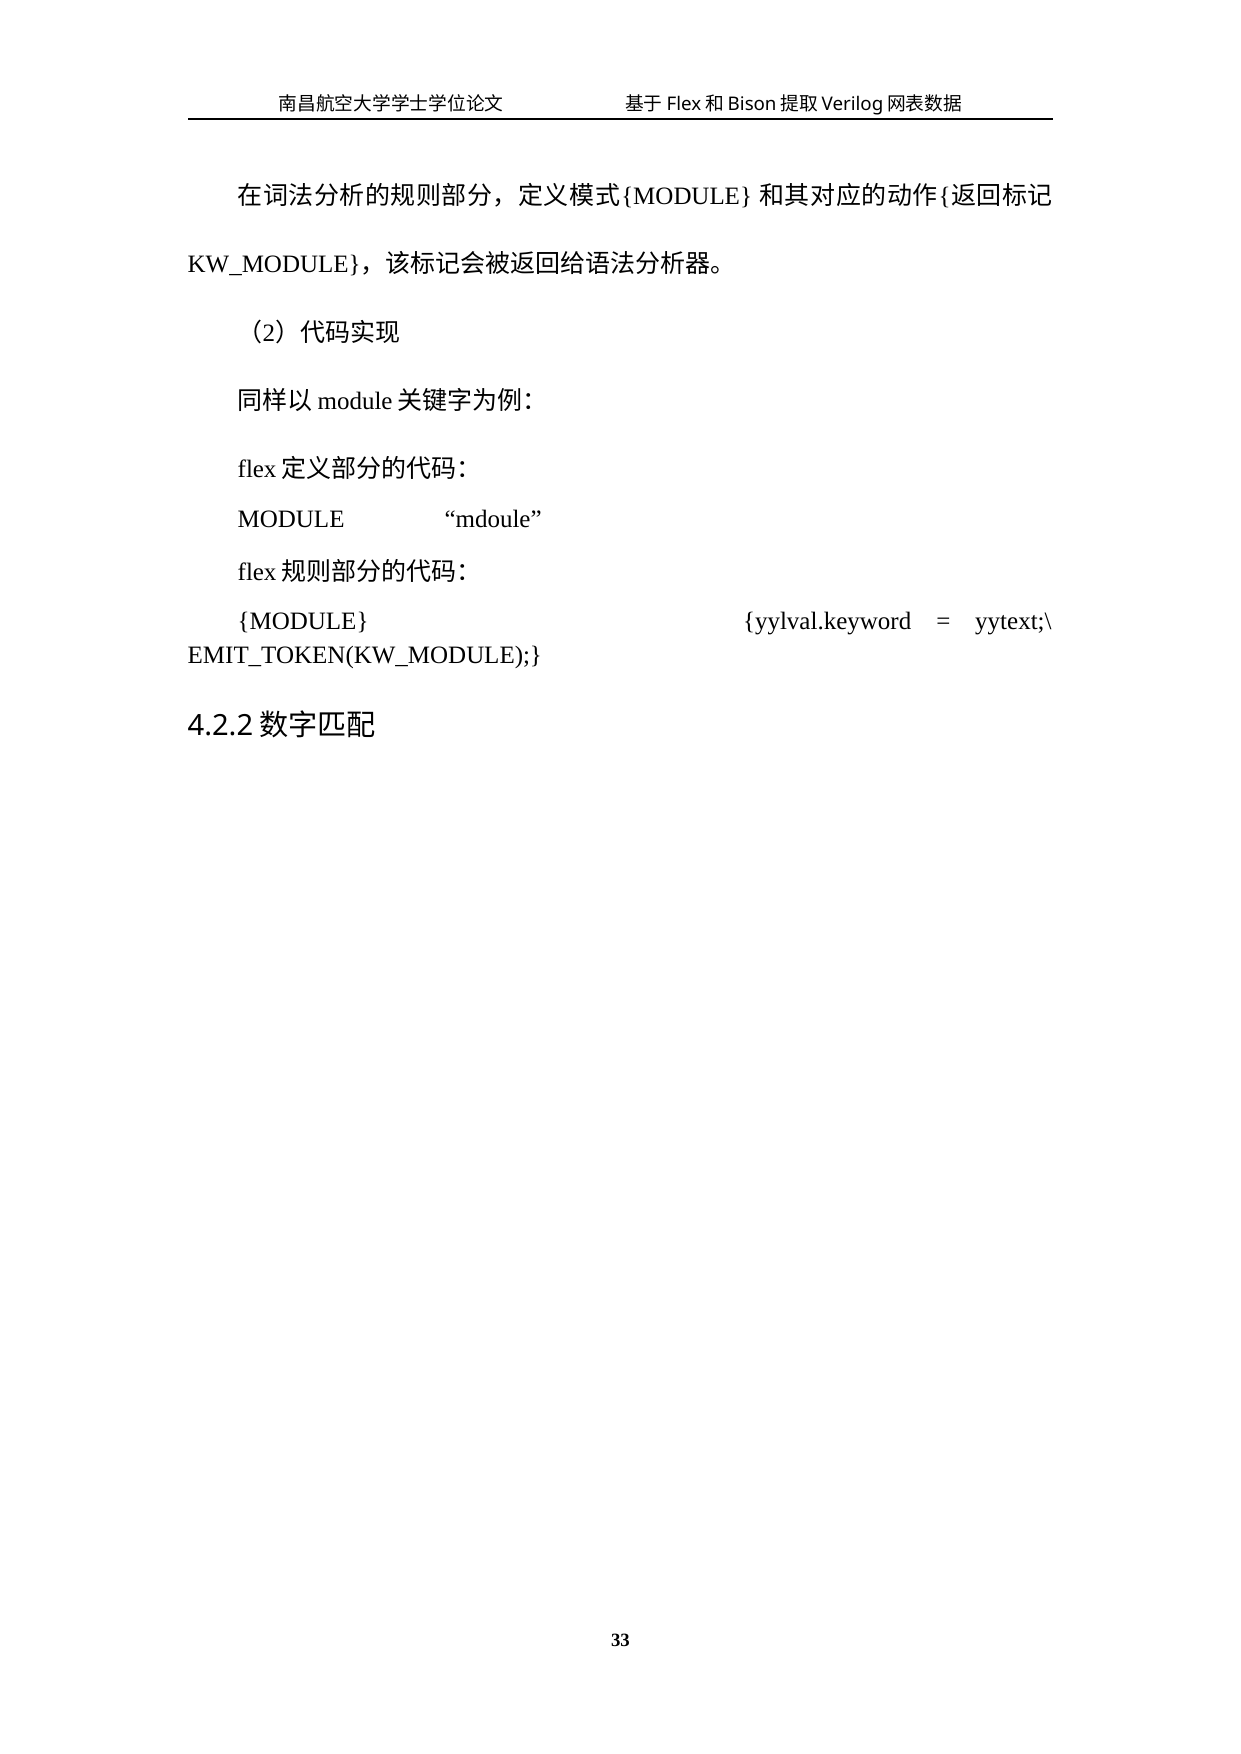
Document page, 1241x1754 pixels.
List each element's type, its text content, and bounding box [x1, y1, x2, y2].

text MODULE “mdoule” [187, 501, 1053, 535]
text flex定义部分的代码： [187, 433, 1053, 501]
text {MODULE} {yylval.keyword = yytext;\ EMIT_TOKEN(KW_MODULE);} [187, 604, 1053, 672]
text （2）代码实现 [187, 296, 1053, 364]
text flex规则部分的代码： [187, 535, 1053, 604]
text 在词法分析的规则部分，定义模式{MODULE} 和其对应的动作{返回标记KW_MODULE}，该标记会被返回给语法分析器。 [187, 159, 1053, 296]
text 4.2.2数字匹配 [187, 689, 1053, 757]
text 同样以module关键字为例： [187, 364, 1053, 433]
